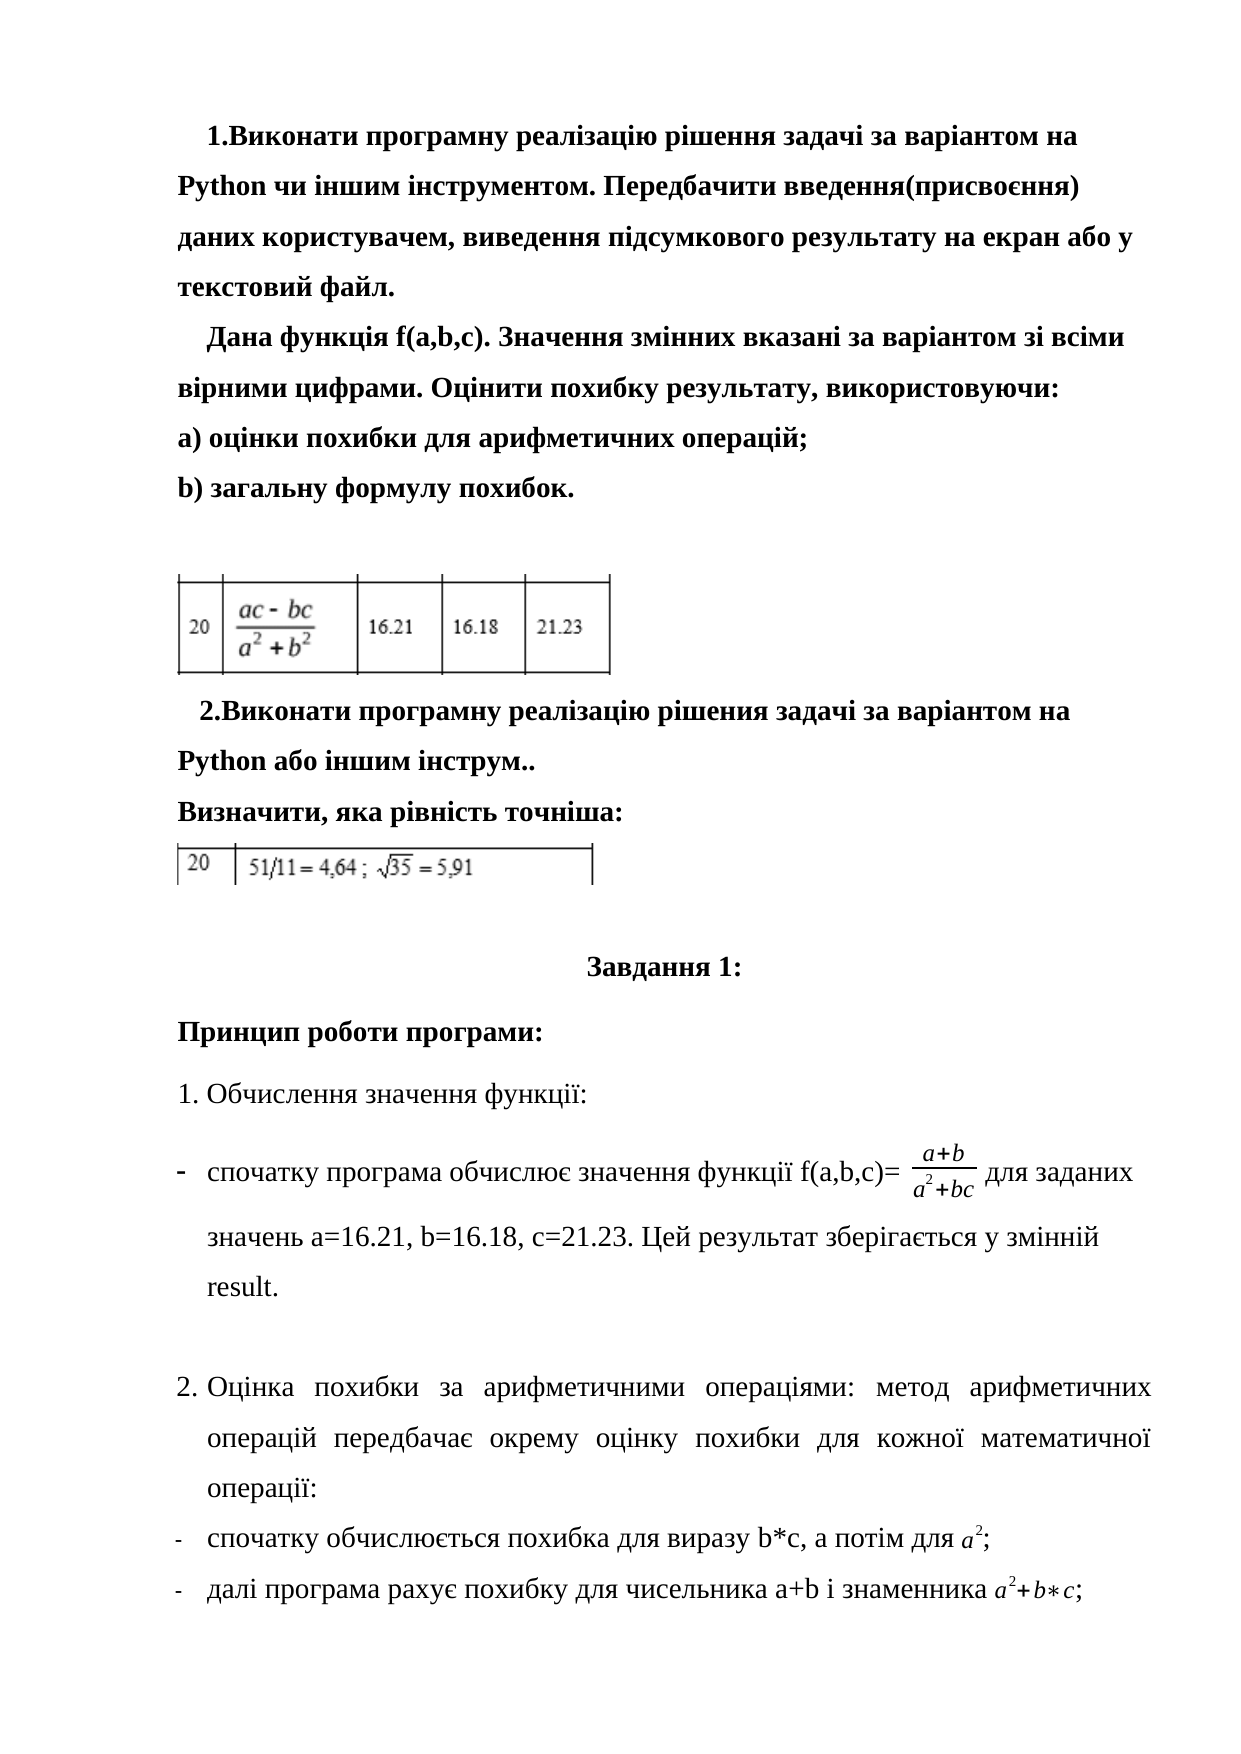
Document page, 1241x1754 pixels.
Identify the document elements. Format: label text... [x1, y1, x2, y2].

text 1.Виконати програмну реалізацію рішення задачі за варіантом на Python чи іншим інструментом. Передбачити введення(присвоєння) даних користувачем, виведення підсумкового результату на екран або у текстовий файл. [177, 118, 1152, 303]
text а) оцінки похибки для арифметичних операцій; [177, 420, 1152, 453]
text 2.Виконати програмну реалізацію рішения задачі за варіантом на Python або іншим інструм.. [177, 693, 1152, 777]
list далі програма рахує похибку для чисельника a+b і знаменника ; [175, 1571, 1152, 1604]
text Завдання 1: [177, 949, 1152, 983]
list Оцінка похибки за арифметичними операціями: метод арифметичних операцій передбачає окрему оцінку похибки для кожної математичної операції: [176, 1369, 1152, 1504]
text b) загальну формулу похибок. [177, 470, 1152, 504]
picture [177, 574, 614, 675]
text 1. Обчислення значення функції: [177, 1077, 1152, 1110]
text Дана функція f(a,b,c). Значення змінних вказані за варіантом зі всіми вірними цифрами. Оцінити похибку результату, використовуючи: [177, 319, 1152, 403]
picture [177, 843, 595, 885]
text Визначити, яка рівність точніша: [177, 794, 1152, 827]
list cпочатку обчислюється похибка для виразу b*c, а потім для ; [175, 1521, 1152, 1554]
text Принцип роботи програми: [177, 1014, 1152, 1047]
list спочатку програма обчислює значення функції f(a,b,c)= для заданих значень a=16.21, b=16.18, c=21.23. Цей результат зберігається у змінній result. [176, 1139, 1152, 1302]
